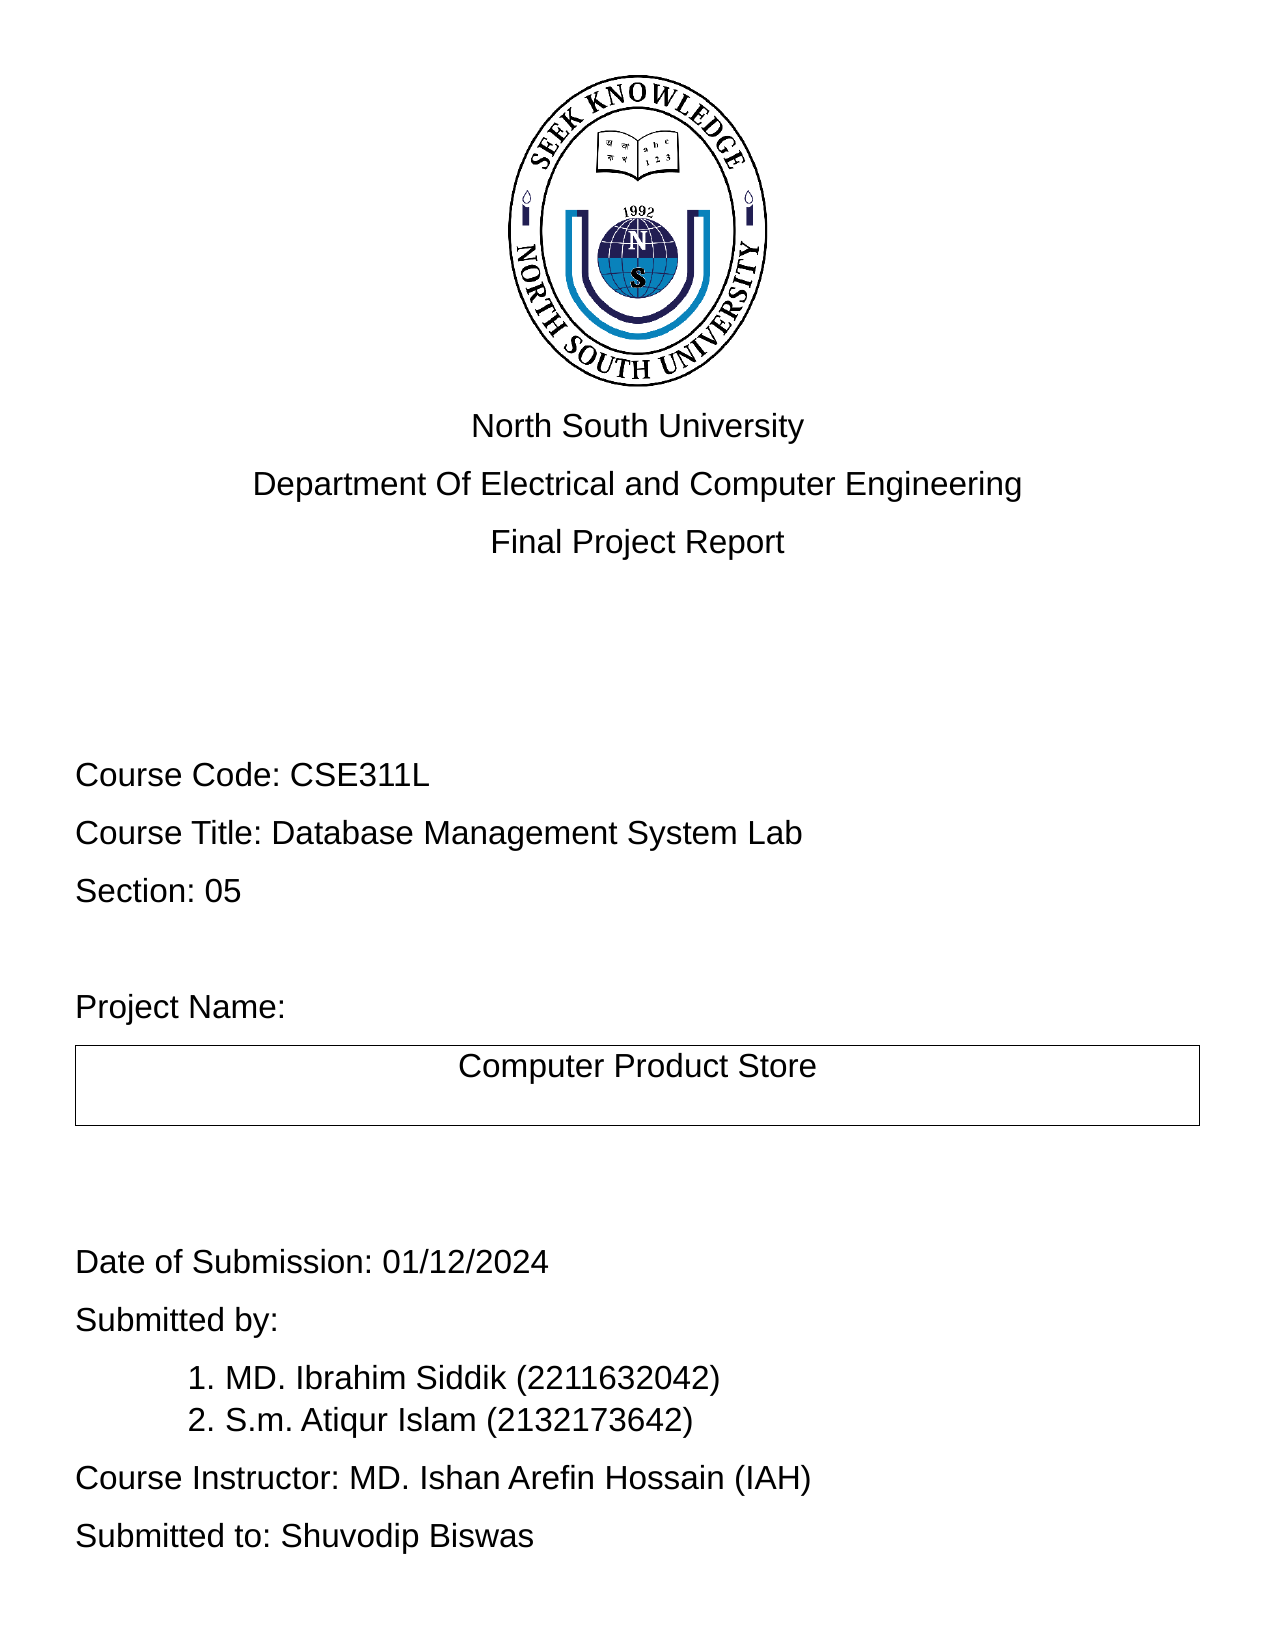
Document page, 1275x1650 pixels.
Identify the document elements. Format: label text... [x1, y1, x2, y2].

picture [507, 75, 768, 387]
text Course Instructor: MD. Ishan Arefin Hossain (IAH) [75, 1458, 1200, 1496]
text Section: 05 [75, 871, 1200, 909]
text Final Project Report [75, 522, 1200, 561]
text Date of Submission: 01/12/2024 [75, 1242, 1200, 1281]
text Submitted by: [75, 1300, 1200, 1339]
text Course Code: CSE311L [75, 755, 1200, 793]
table_header Computer Product Store [76, 1046, 1199, 1125]
text Project Name: [75, 987, 1200, 1026]
list S.m. Atiqur Islam (2132173642) [187, 1400, 1200, 1438]
text North South University [75, 406, 1200, 444]
text Course Title: Database Management System Lab [75, 813, 1200, 851]
text Department Of Electrical and Computer Engineering [75, 464, 1200, 502]
text Submitted to: Shuvodip Biswas [75, 1516, 1200, 1554]
list MD. Ibrahim Siddik (2211632042) [187, 1358, 1200, 1397]
